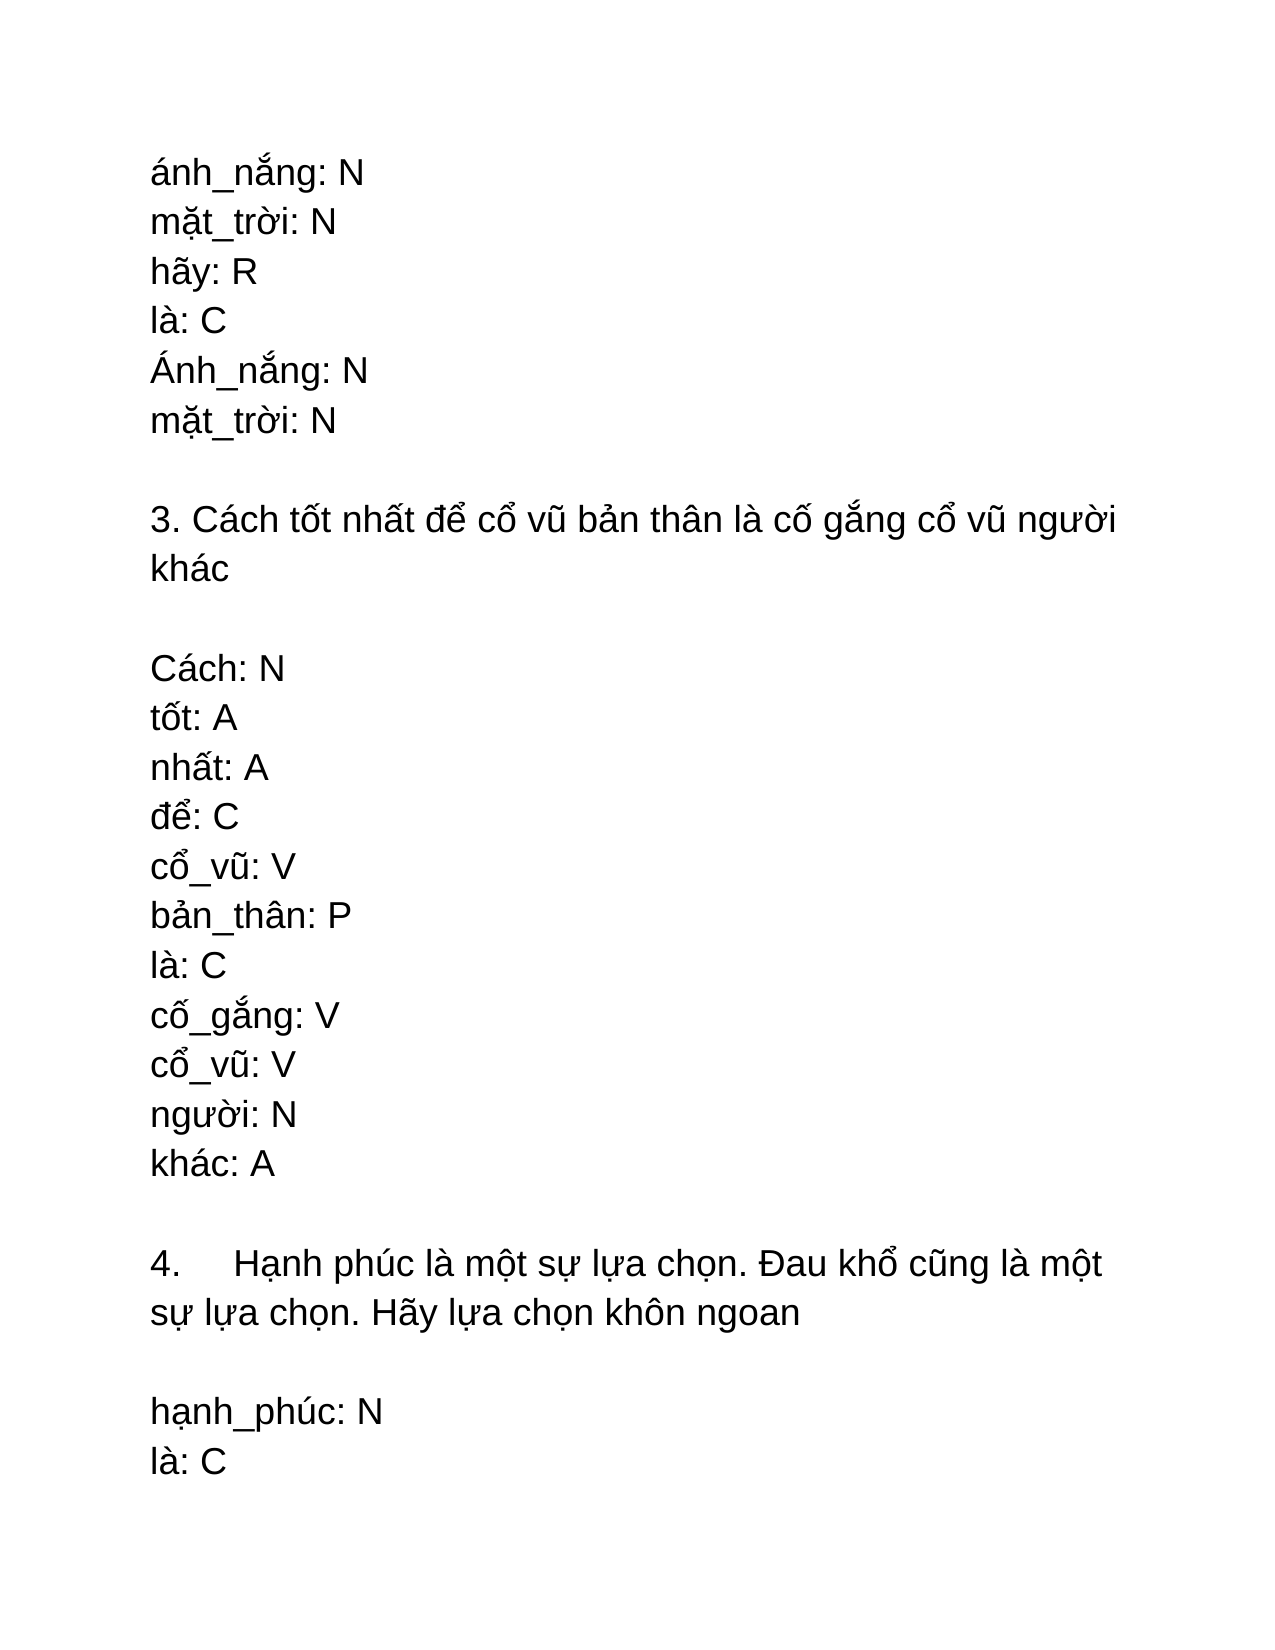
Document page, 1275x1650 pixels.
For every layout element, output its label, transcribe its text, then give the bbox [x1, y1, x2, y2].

text cổ_vũ: V [150, 1042, 1125, 1086]
text 3. Cách tốt nhất để cổ vũ bản thân là cố gắng cổ vũ người khác [150, 497, 1125, 590]
text Ánh_nắng: N [150, 348, 1125, 391]
text cổ_vũ: V [150, 844, 1125, 887]
text là: C [150, 299, 1125, 342]
text ánh_nắng: N [150, 150, 1125, 193]
text hãy: R [150, 249, 1125, 292]
text tốt: A [150, 695, 1125, 738]
text cố_gắng: V [150, 993, 1125, 1036]
text 4. Hạnh phúc là một sự lựa chọn. Đau khổ cũng là một sự lựa chọn. Hãy lựa chọn khôn ngoan [150, 1241, 1125, 1333]
text mặt_trời: N [150, 199, 1125, 243]
text nhất: A [150, 745, 1125, 788]
text khác: A [150, 1142, 1125, 1185]
text bản_thân: P [150, 894, 1125, 937]
text để: C [150, 794, 1125, 838]
text là: C [150, 943, 1125, 986]
text Cách: N [150, 646, 1125, 689]
text là: C [150, 1439, 1125, 1482]
text hạnh_phúc: N [150, 1389, 1125, 1433]
text mặt_trời: N [150, 398, 1125, 441]
text người: N [150, 1092, 1125, 1135]
